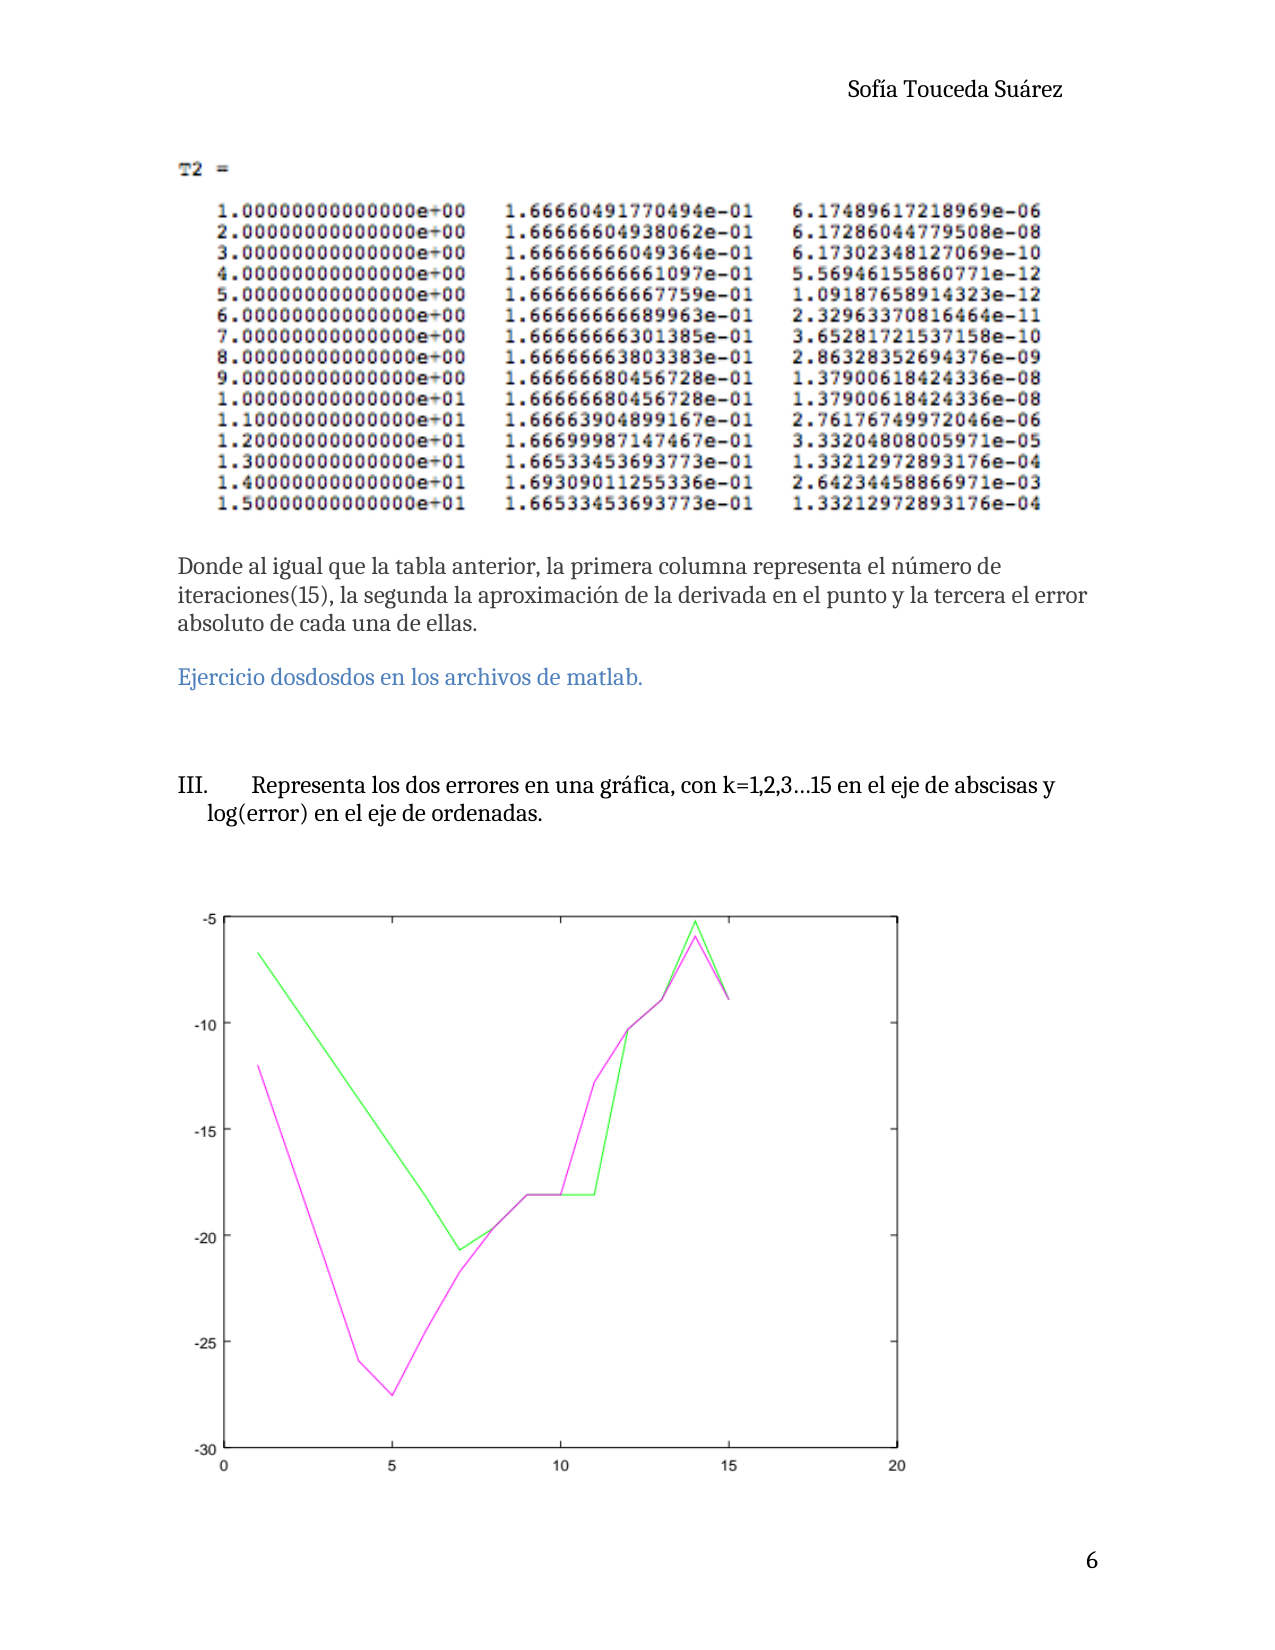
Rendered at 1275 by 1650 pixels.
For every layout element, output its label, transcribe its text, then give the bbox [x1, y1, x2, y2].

picture [177, 147, 1086, 527]
text Donde al igual que la tabla anterior, la primera columna representa el número de iteraciones(15), la segunda la aproximación de la derivada en el punto y la tercera el error absoluto de cada una de ellas. [177, 552, 1098, 638]
list Representa los dos errores en una gráfica, con k=1,2,3…15 en el eje de abscisas y log(error) en el eje de ordenadas. [177, 771, 1098, 828]
text Ejercicio dosdosdos en los archivos de matlab. [177, 663, 1098, 692]
